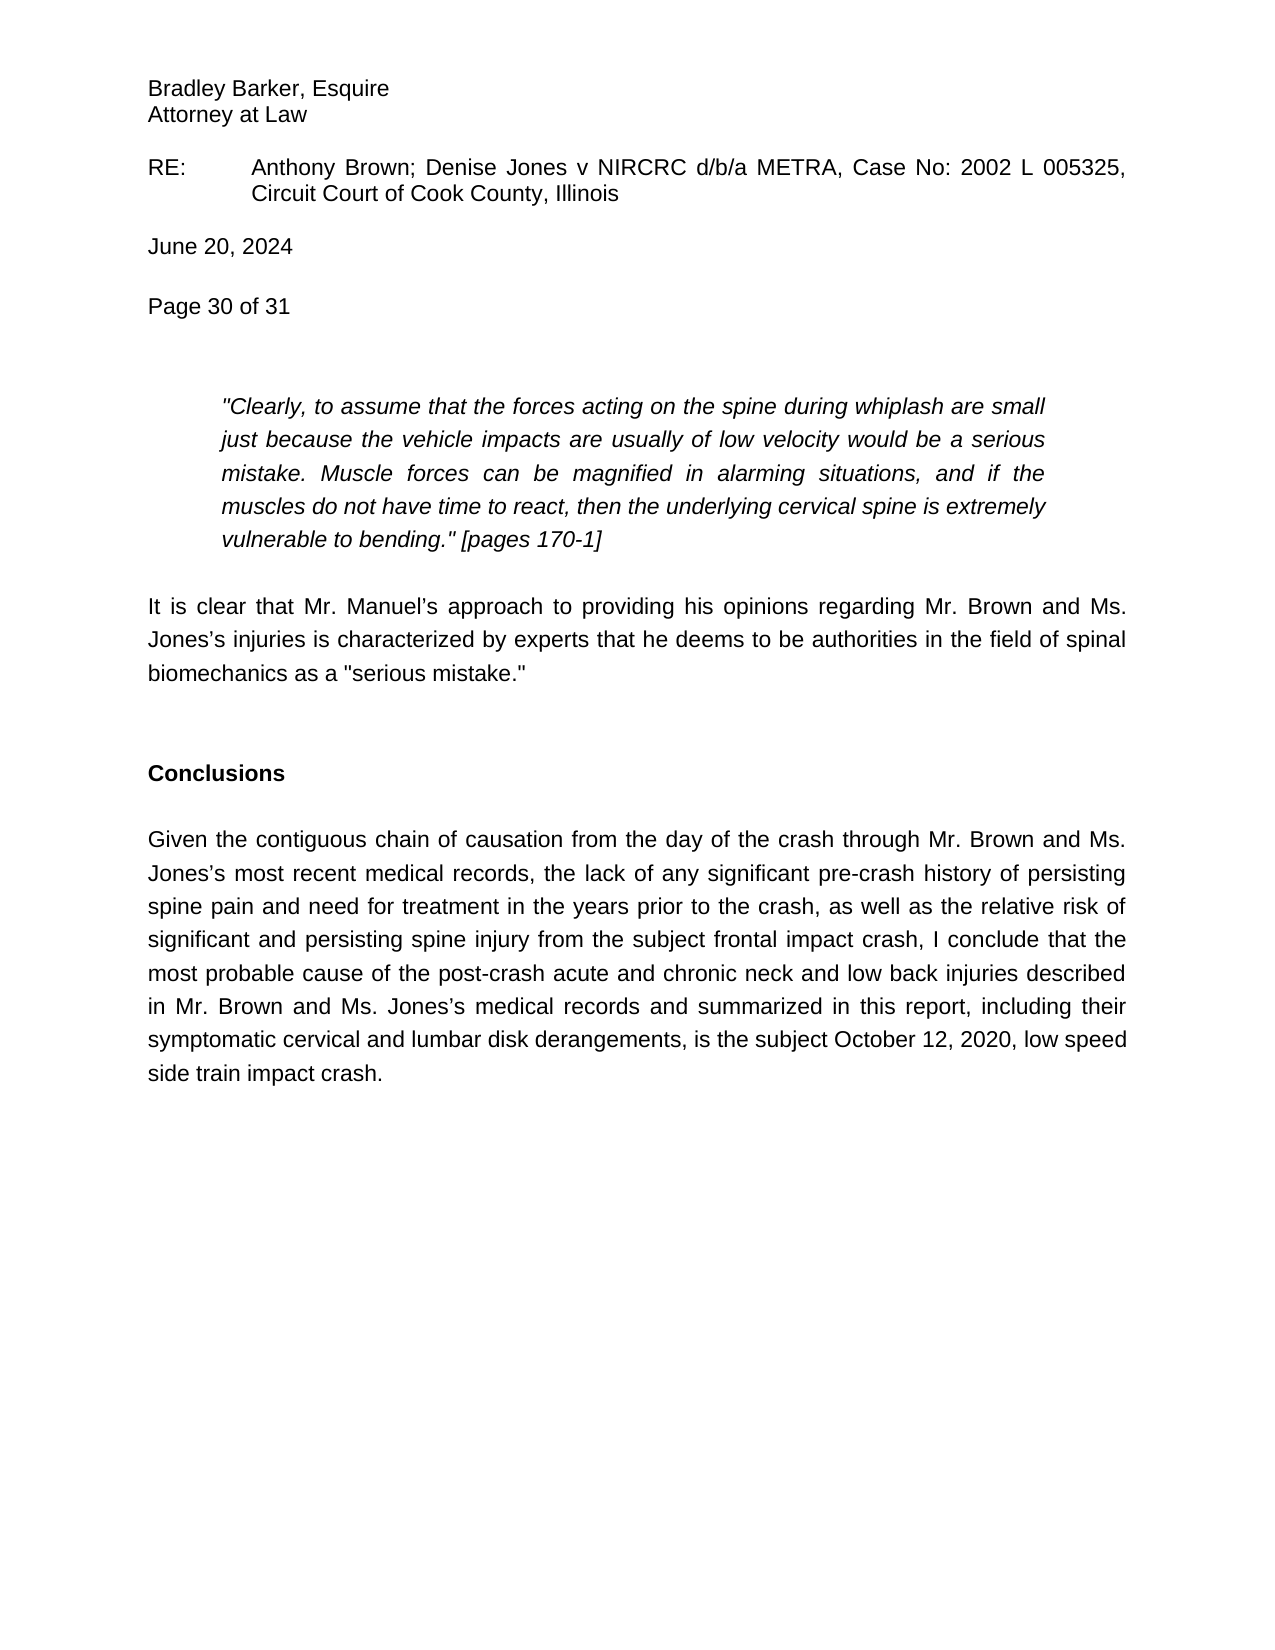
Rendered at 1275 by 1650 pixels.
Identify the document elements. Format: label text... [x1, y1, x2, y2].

text Given the contiguous chain of causation from the day of the crash through Mr. Brown and Ms. Jones’s most recent medical records, the lack of any significant pre-crash history of persisting spine pain and need for treatment in the years prior to the crash, as well as the relative risk of significant and persisting spine injury from the subject frontal impact crash, I conclude that the most probable cause of the post-crash acute and chronic neck and low back injuries described in Mr. Brown and Ms. Jones’s medical records and summarized in this report, including their symptomatic cervical and lumbar disk derangements, is the subject October 12, 2020, low speed side train impact crash. [148, 819, 1127, 1086]
text "Clearly, to assume that the forces acting on the spine during whiplash are small just because the vehicle impacts are usually of low velocity would be a serious mistake. Muscle forces can be magnified in alarming situations, and if the muscles do not have time to react, then the underlying cervical spine is extremely vulnerable to bending." [pages 170-1] [221, 386, 1048, 552]
text Conclusions [148, 752, 1127, 786]
text It is clear that Mr. Manuel’s approach to providing his opinions regarding Mr. Brown and Ms. Jones’s injuries is characterized by experts that he deems to be authorities in the field of spinal biomechanics as a "serious mistake." [148, 586, 1127, 686]
